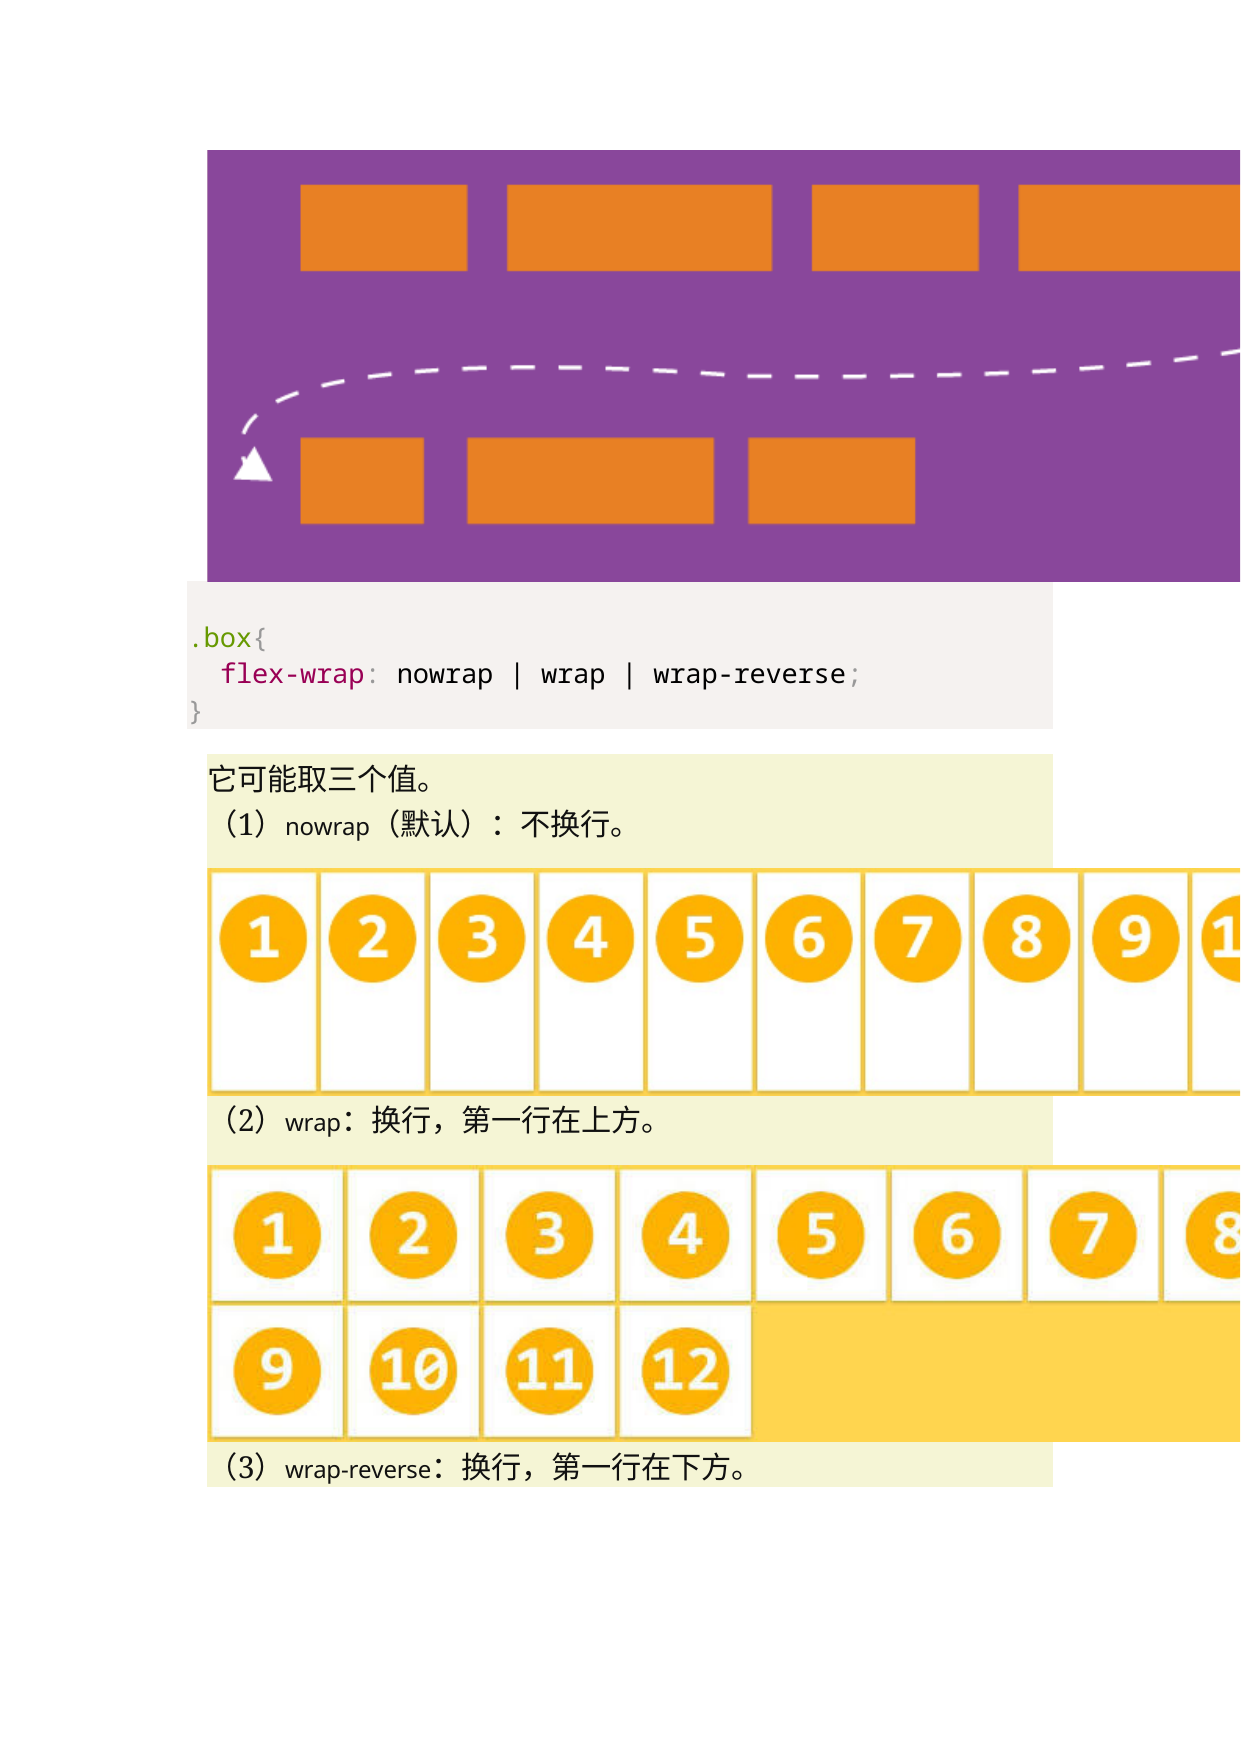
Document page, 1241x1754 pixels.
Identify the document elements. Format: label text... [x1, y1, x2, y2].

text （2）wrap：换行，第一行在上方。 [207, 1096, 1053, 1140]
picture [207, 150, 1241, 582]
text （3）wrap-reverse：换行，第一行在下方。 [207, 1442, 1053, 1487]
picture [207, 1165, 1241, 1442]
text （1）nowrap（默认）：不换行。 [207, 799, 1053, 844]
text .box{ [187, 618, 1053, 655]
text 它可能取三个值。 [207, 754, 1053, 799]
picture [207, 868, 1241, 1096]
text flex-wrap: nowrap | wrap | wrap-reverse; [187, 655, 1053, 692]
text } [187, 692, 1053, 729]
